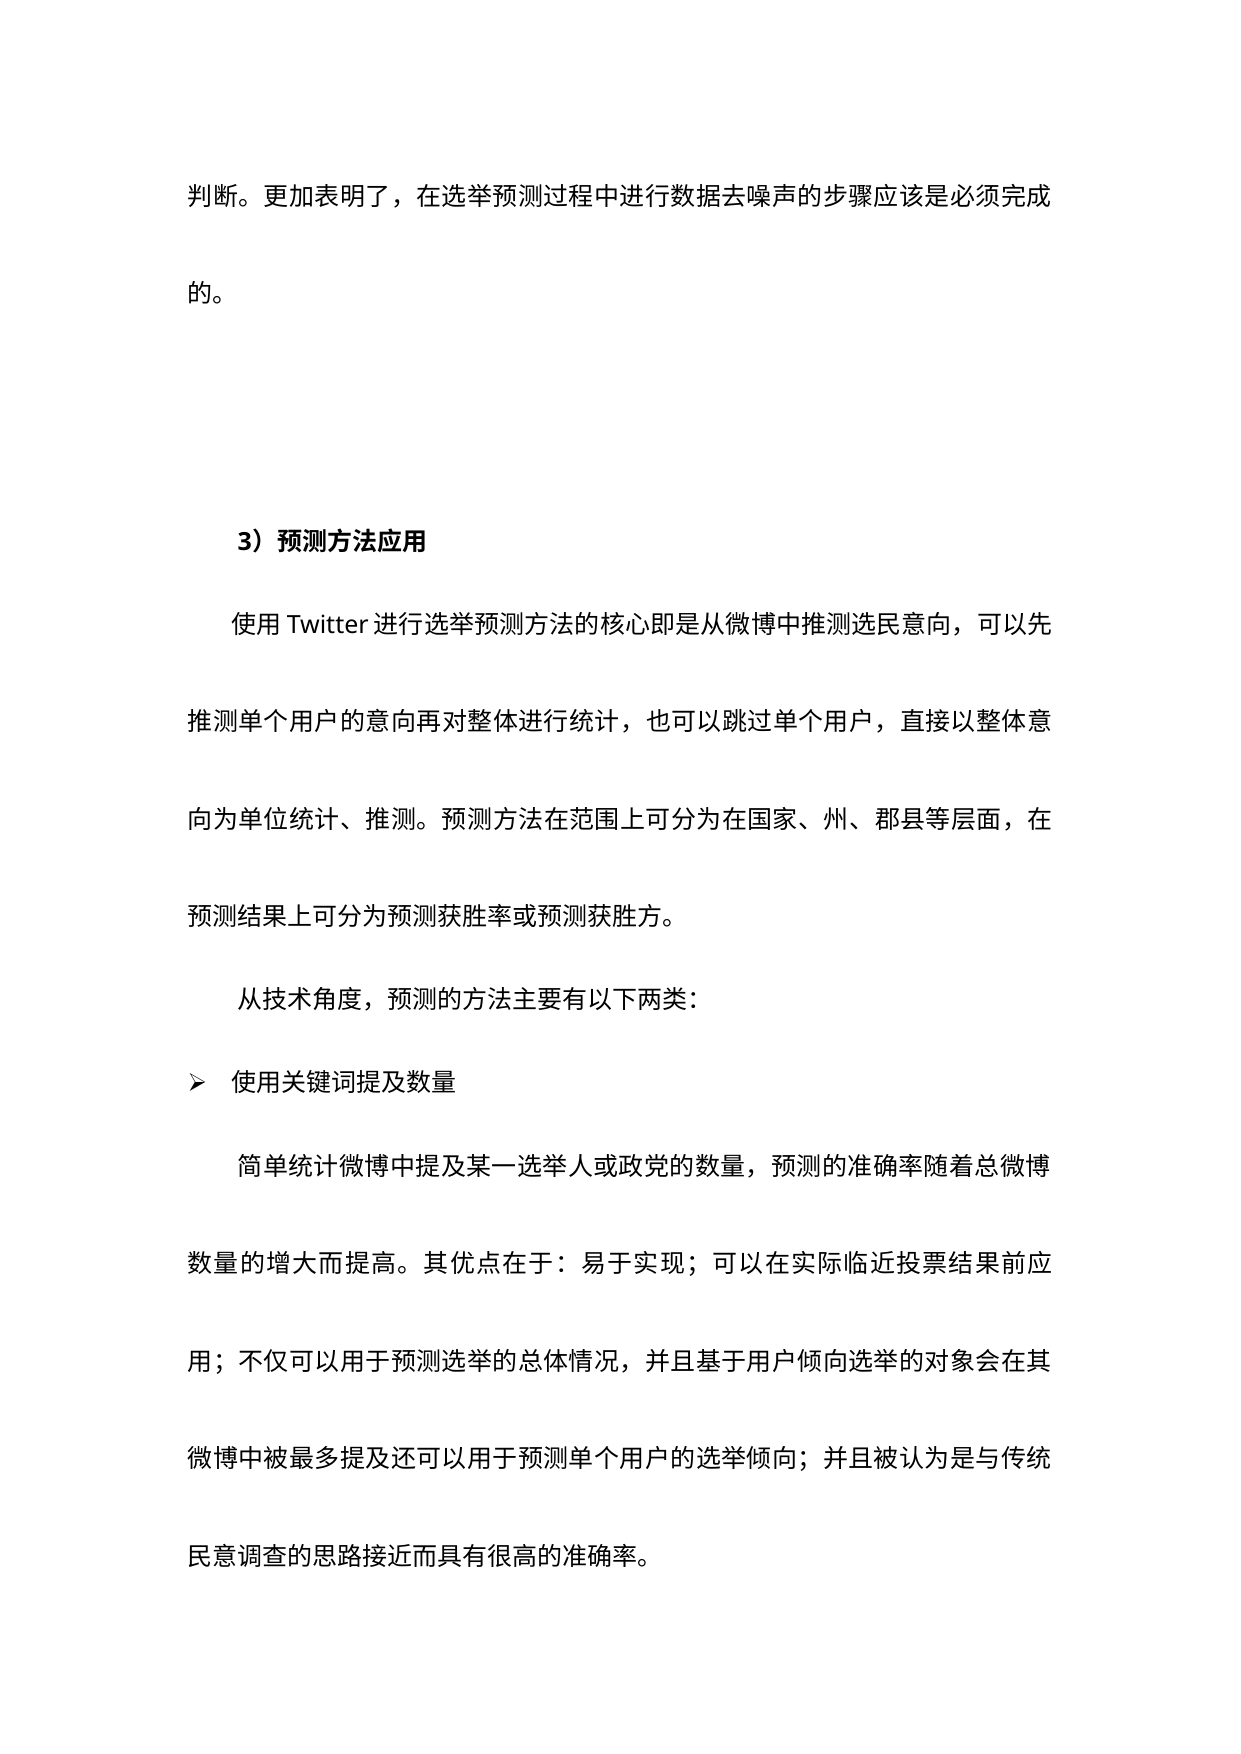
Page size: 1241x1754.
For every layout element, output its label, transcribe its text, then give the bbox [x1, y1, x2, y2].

text 简单统计微博中提及某一选举人或政党的数量，预测的准确率随着总微博数量的增大而提高。其优点在于：易于实现；可以在实际临近投票结果前应用；不仅可以用于预测选举的总体情况，并且基于用户倾向选举的对象会在其微博中被最多提及还可以用于预测单个用户的选举倾向；并且被认为是与传统民意调查的思路接近而具有很高的准确率。 [187, 1132, 1053, 1587]
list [187, 162, 1053, 324]
list 使用Twitter进行选举预测方法的核心即是从微博中推测选民意向，可以先推测单个用户的意向再对整体进行统计，也可以跳过单个用户，直接以整体意向为单位统计、推测。预测方法在范围上可分为在国家、州、郡县等层面，在预测结果上可分为预测获胜率或预测获胜方。 [187, 590, 1053, 947]
text 从技术角度，预测的方法主要有以下两类： [187, 965, 1053, 1030]
list 使用关键词提及数量 [187, 1048, 1053, 1113]
list 预测方法应用 [187, 507, 1053, 572]
